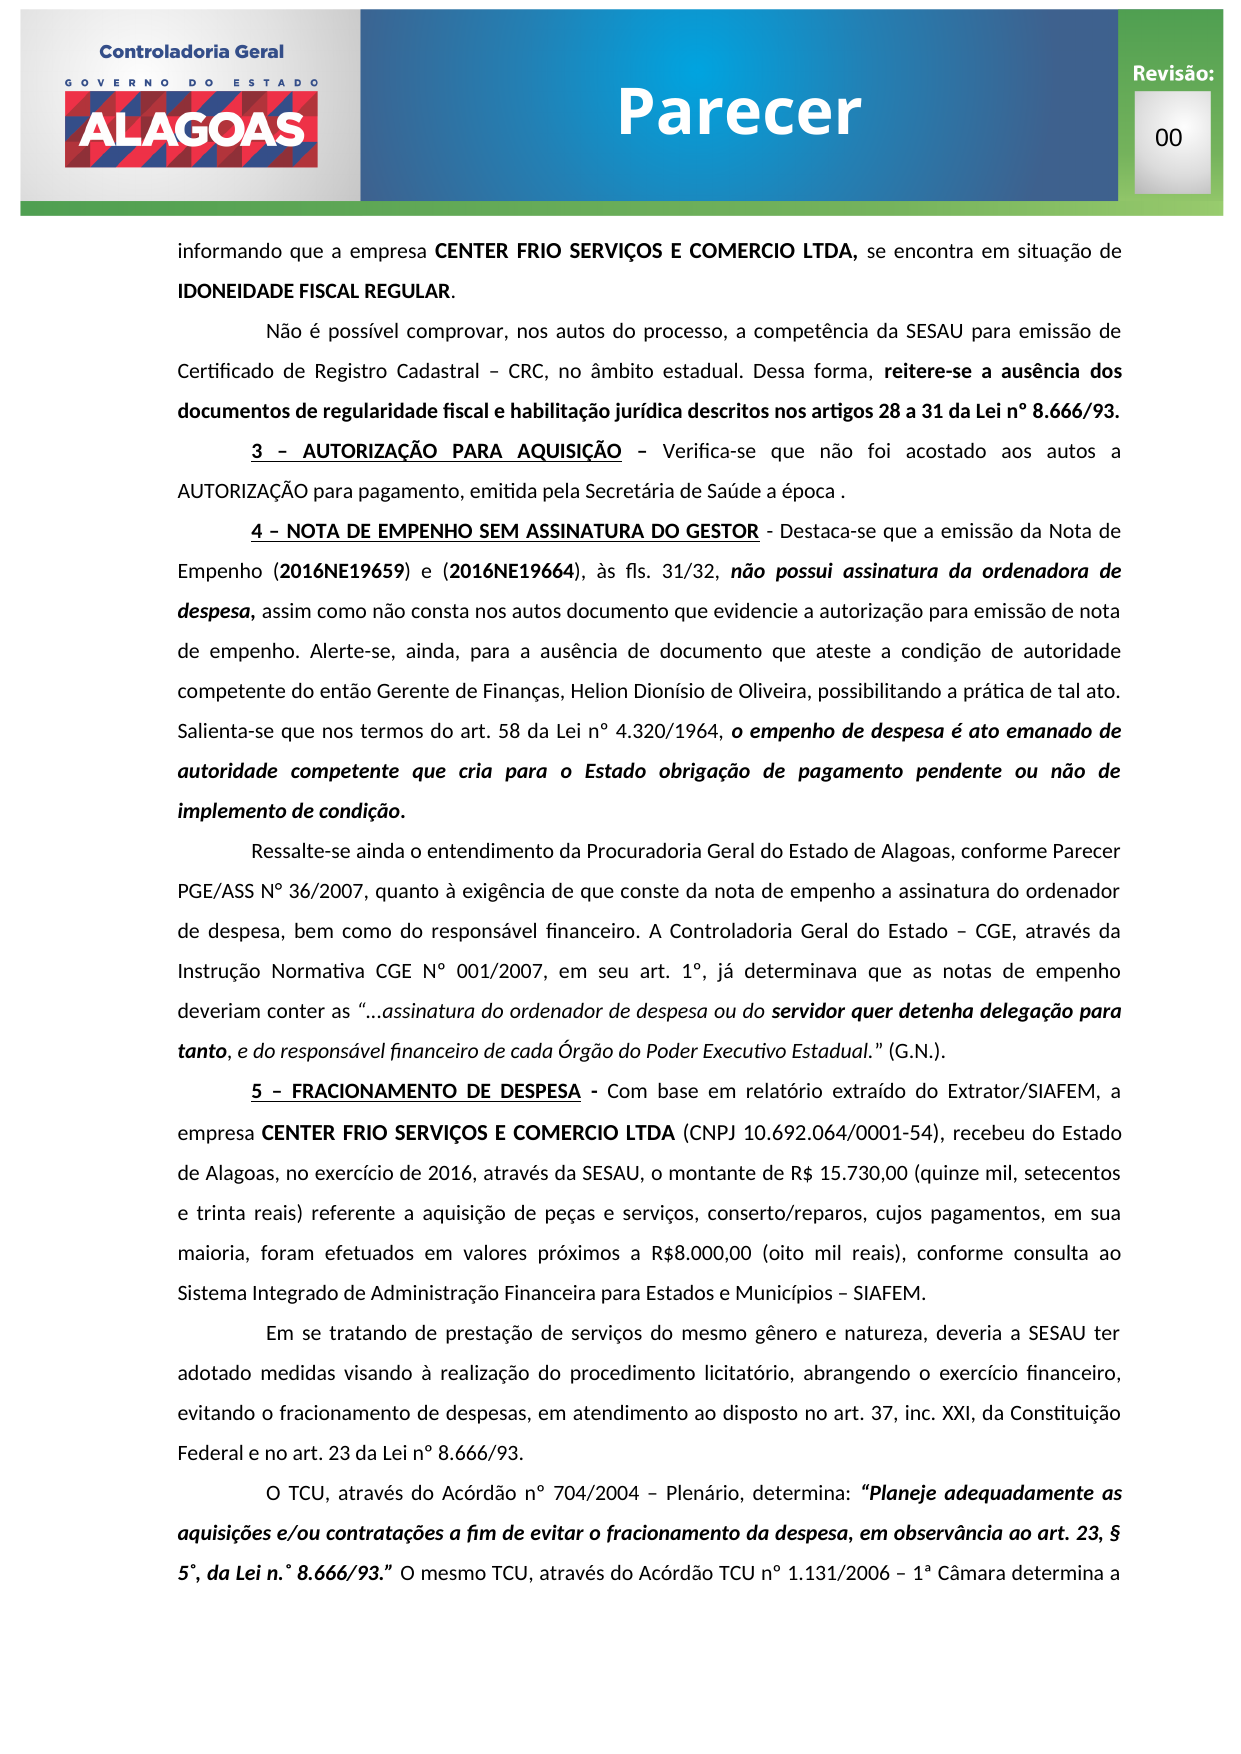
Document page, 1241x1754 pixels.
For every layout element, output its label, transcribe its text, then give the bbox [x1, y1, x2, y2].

picture [20, 9, 1224, 216]
text Em se tratando de prestação de serviços do mesmo gênero e natureza, deveria a SESAU ter adotado medidas visando à realização do procedimento licitatório, abrangendo o exercício financeiro, evitando o fracionamento de despesas, em atendimento ao disposto no art. 37, inc. XXI, da Constituição Federal e no art. 23 da Lei nº 8.666/93. [177, 1319, 1122, 1466]
text Ressalte-se ainda o entendimento da Procuradoria Geral do Estado de Alagoas, conforme Parecer PGE/ASS N° 36/2007, quanto à exigência de que conste da nota de empenho a assinatura do ordenador de despesa, bem como do responsável financeiro. A Controladoria Geral do Estado – CGE, através da Instrução Normativa CGE Nº 001/2007, em seu art. 1º, já determinava que as notas de empenho deveriam conter as “...assinatura do ordenador de despesa ou do servidor quer detenha delegação para tanto, e do responsável financeiro de cada Órgão do Poder Executivo Estadual.” (G.N.). [177, 838, 1122, 1064]
text 3 – AUTORIZAÇÃO PARA AQUISIÇÃO – Verifica-se que não foi acostado aos autos a AUTORIZAÇÃO para pagamento, emitida pela Secretária de Saúde a época . [177, 438, 1122, 504]
text 4 – NOTA DE EMPENHO SEM ASSINATURA DO GESTOR - Destaca-se que a emissão da Nota de Empenho (2016NE19659) e (2016NE19664), às fls. 31/32, não possui assinatura da ordenadora de despesa, assim como não consta nos autos documento que evidencie a autorização para emissão de nota de empenho. Alerte-se, ainda, para a ausência de documento que ateste a condição de autoridade competente do então Gerente de Finanças, Helion Dionísio de Oliveira, possibilitando a prática de tal ato. Salienta-se que nos termos do art. 58 da Lei nº 4.320/1964, o empenho de despesa é ato emanado de autoridade competente que cria para o Estado obrigação de pagamento pendente ou não de implemento de condição. [177, 518, 1122, 824]
text 5 – FRACIONAMENTO DE DESPESA - Com base em relatório extraído do Extrator/SIAFEM, a empresa CENTER FRIO SERVIÇOS E COMERCIO LTDA (CNPJ 10.692.064/0001-54), recebeu do Estado de Alagoas, no exercício de 2016, através da SESAU, o montante de R$ 15.730,00 (quinze mil, setecentos e trinta reais) referente a aquisição de peças e serviços, conserto/reparos, cujos pagamentos, em sua maioria, foram efetuados em valores próximos a R$8.000,00 (oito mil reais), conforme consulta ao Sistema Integrado de Administração Financeira para Estados e Municípios – SIAFEM. [177, 1078, 1122, 1306]
text Não é possível comprovar, nos autos do processo, a competência da SESAU para emissão de Certificado de Registro Cadastral – CRC, no âmbito estadual. Dessa forma, reitere-se a ausência dos documentos de regularidade fiscal e habilitação jurídica descritos nos artigos 28 a 31 da Lei nº 8.666/93. [177, 318, 1122, 424]
